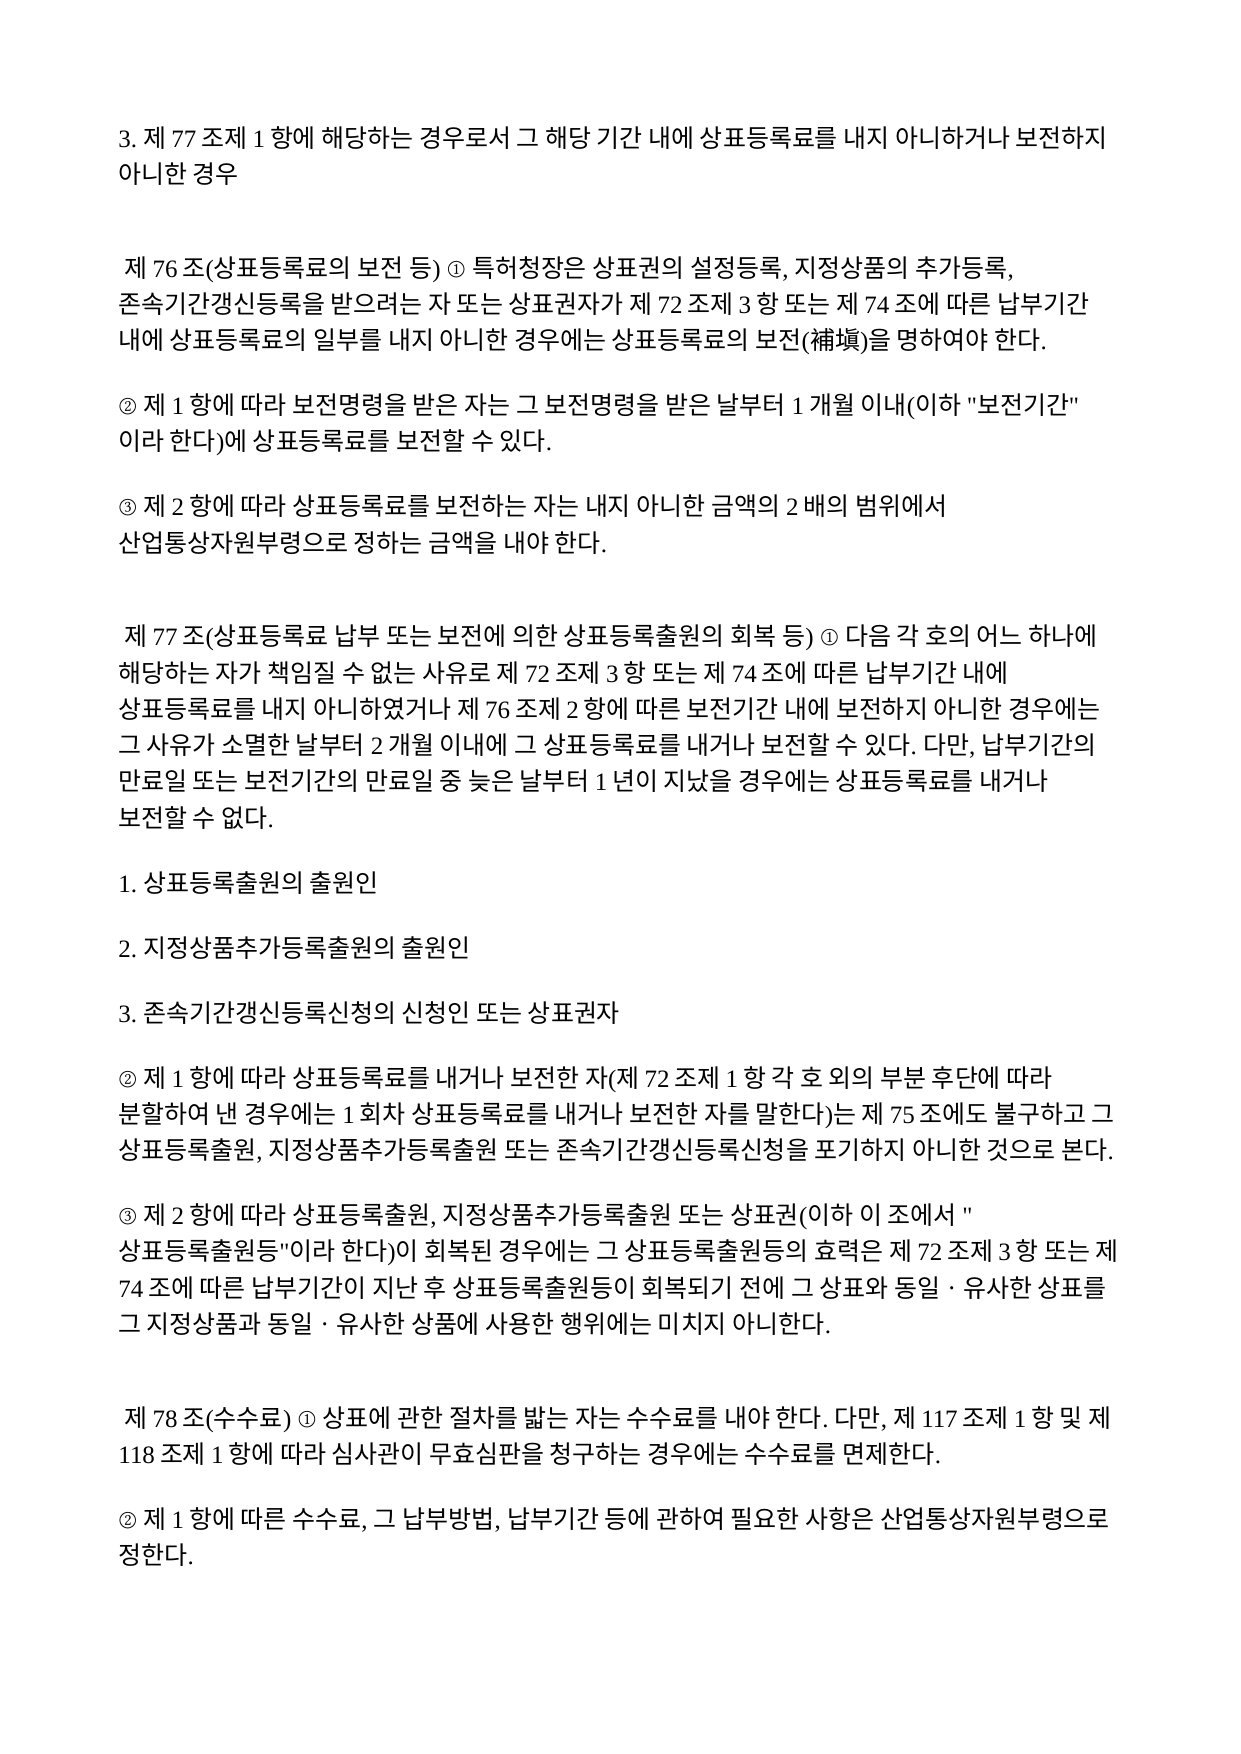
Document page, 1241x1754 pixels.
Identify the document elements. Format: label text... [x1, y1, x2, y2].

text 제76조(상표등록료의 보전 등) ① 특허청장은 상표권의 설정등록, 지정상품의 추가등록, 존속기간갱신등록을 받으려는 자 또는 상표권자가 제72조제3항 또는 제74조에 따른 납부기간 내에 상표등록료의 일부를 내지 아니한 경우에는 상표등록료의 보전(補塡)을 명하여야 한다. [118, 248, 1122, 357]
text ② 제1항에 따른 수수료, 그 납부방법, 납부기간 등에 관하여 필요한 사항은 산업통상자원부령으로 정한다. [118, 1499, 1122, 1572]
text 3. 제77조제1항에 해당하는 경우로서 그 해당 기간 내에 상표등록료를 내지 아니하거나 보전하지 아니한 경우 [118, 118, 1122, 191]
text 제77조(상표등록료 납부 또는 보전에 의한 상표등록출원의 회복 등) ① 다음 각 호의 어느 하나에 해당하는 자가 책임질 수 없는 사유로 제72조제3항 또는 제74조에 따른 납부기간 내에 상표등록료를 내지 아니하였거나 제76조제2항에 따른 보전기간 내에 보전하지 아니한 경우에는 그 사유가 소멸한 날부터 2개월 이내에 그 상표등록료를 내거나 보전할 수 있다. 다만, 납부기간의 만료일 또는 보전기간의 만료일 중 늦은 날부터 1년이 지났을 경우에는 상표등록료를 내거나 보전할 수 없다. [118, 617, 1122, 834]
text ② 제1항에 따라 상표등록료를 내거나 보전한 자(제72조제1항 각 호 외의 부분 후단에 따라 분할하여 낸 경우에는 1회차 상표등록료를 내거나 보전한 자를 말한다)는 제75조에도 불구하고 그 상표등록출원, 지정상품추가등록출원 또는 존속기간갱신등록신청을 포기하지 아니한 것으로 본다. [118, 1058, 1122, 1167]
text 1. 상표등록출원의 출원인 [118, 863, 1122, 899]
text 3. 존속기간갱신등록신청의 신청인 또는 상표권자 [118, 993, 1122, 1029]
text 제78조(수수료) ① 상표에 관한 절차를 밟는 자는 수수료를 내야 한다. 다만, 제117조제1항 및 제118조제1항에 따라 심사관이 무효심판을 청구하는 경우에는 수수료를 면제한다. [118, 1398, 1122, 1471]
text ② 제1항에 따라 보전명령을 받은 자는 그 보전명령을 받은 날부터 1개월 이내(이하 "보전기간"이라 한다)에 상표등록료를 보전할 수 있다. [118, 386, 1122, 458]
text ③ 제2항에 따라 상표등록료를 보전하는 자는 내지 아니한 금액의 2배의 범위에서 산업통상자원부령으로 정하는 금액을 내야 한다. [118, 487, 1122, 559]
text 2. 지정상품추가등록출원의 출원인 [118, 928, 1122, 964]
text ③ 제2항에 따라 상표등록출원, 지정상품추가등록출원 또는 상표권(이하 이 조에서 "상표등록출원등"이라 한다)이 회복된 경우에는 그 상표등록출원등의 효력은 제72조제3항 또는 제74조에 따른 납부기간이 지난 후 상표등록출원등이 회복되기 전에 그 상표와 동일ㆍ유사한 상표를 그 지정상품과 동일ㆍ유사한 상품에 사용한 행위에는 미치지 아니한다. [118, 1196, 1122, 1341]
